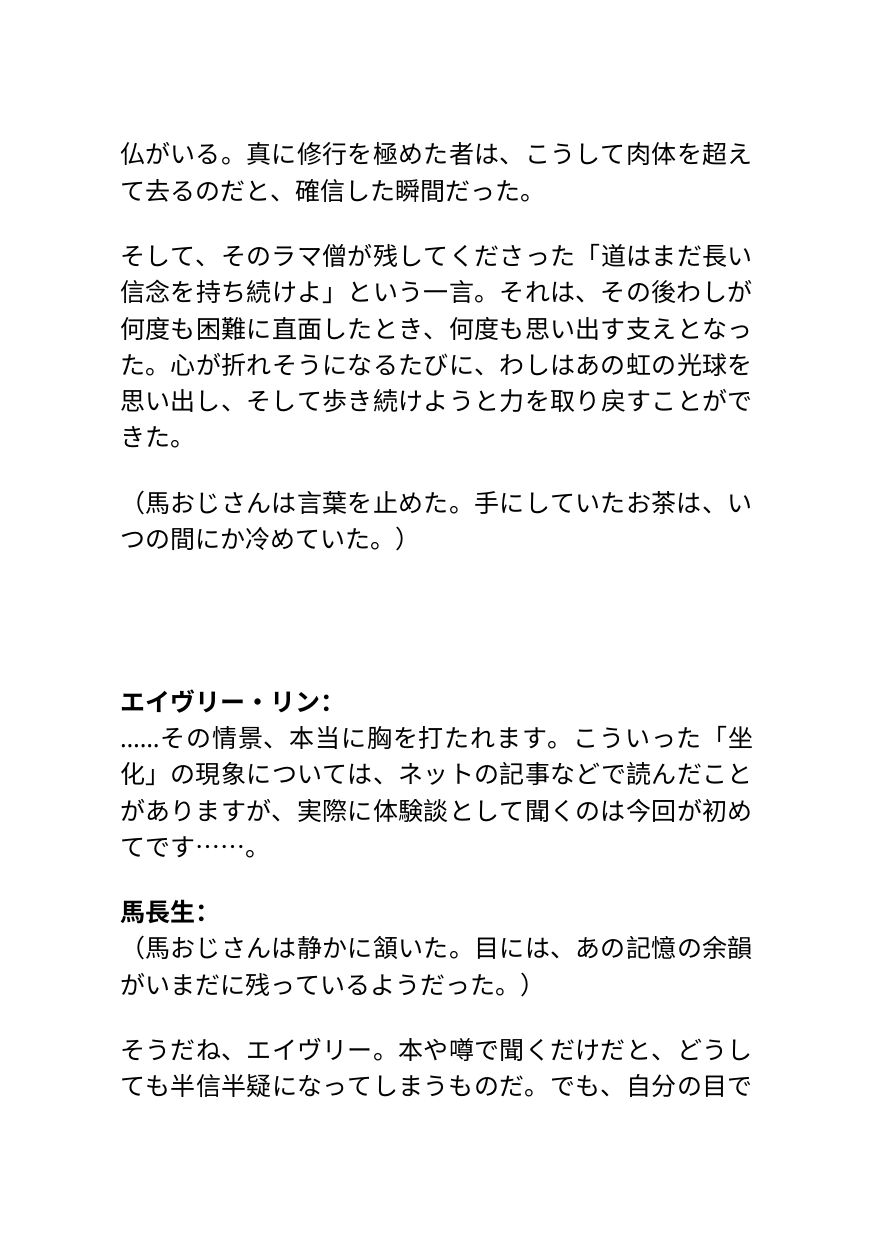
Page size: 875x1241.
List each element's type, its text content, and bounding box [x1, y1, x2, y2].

text （馬おじさんは言葉を止めた。手にしていたお茶は、いつの間にか冷めていた。） [120, 483, 754, 556]
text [120, 135, 754, 207]
text エイヴリー・リン： ……その情景、本当に胸を打たれます。こういった「坐化」の現象については、ネットの記事などで読んだことがありますが、実際に体験談として聞くのは今回が初めてです……。 [120, 682, 754, 863]
text そして、そのラマ僧が残してくださった「道はまだ長い、信念を持ち続けよ」という一言。それは、その後わしが何度も困難に直面したとき、何度も思い出す支えとなった。心が折れそうになるたびに、わしはあの虹の光球を思い出し、そして歩き続けようと力を取り戻すことができた。 [120, 237, 754, 454]
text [120, 1031, 754, 1103]
text 馬長生： （馬おじさんは静かに頷いた。目には、あの記憶の余韻がいまだに残っているようだった。） [120, 893, 754, 1001]
